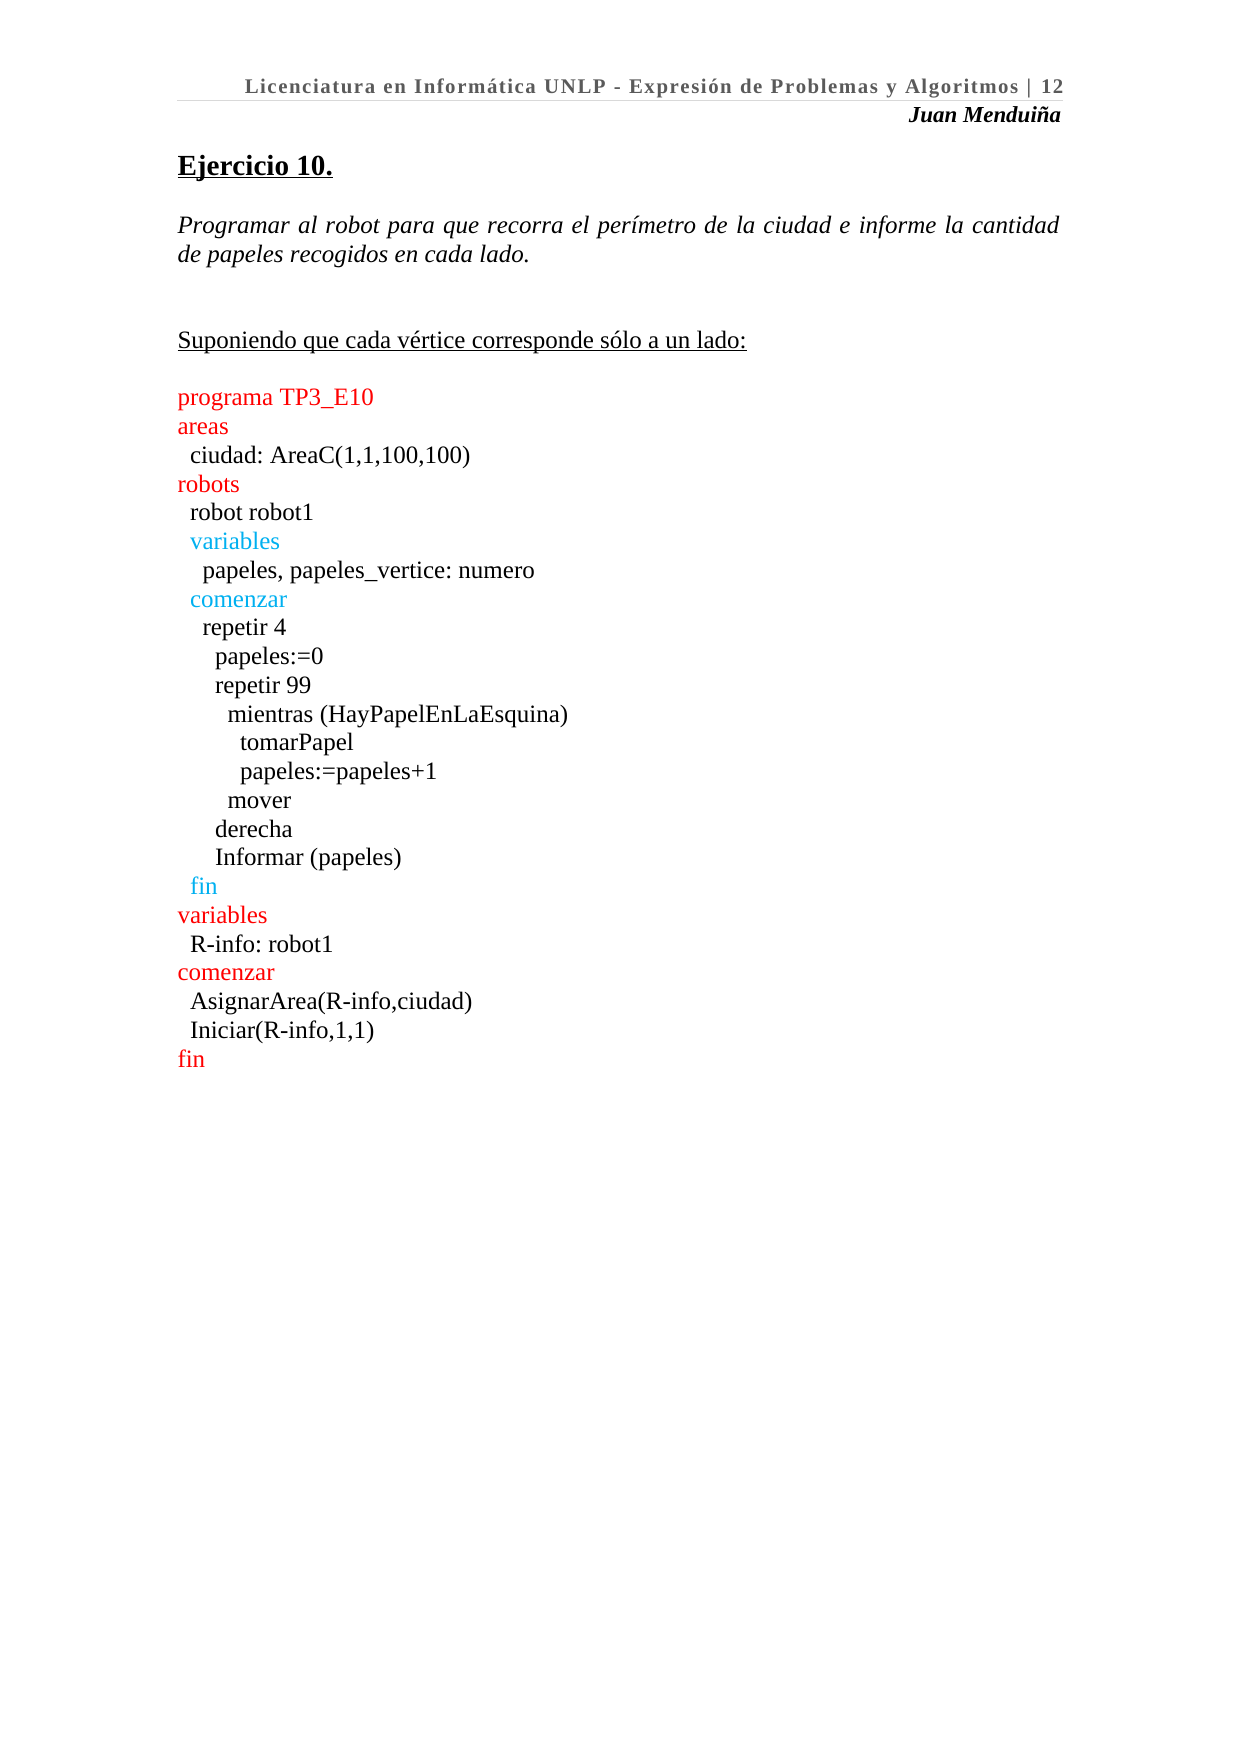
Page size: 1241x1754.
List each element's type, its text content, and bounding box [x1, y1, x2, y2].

text variables [177, 900, 1063, 929]
text Programar al robot para que recorra el perímetro de la ciudad e informe la cantidad de papeles recogidos en cada lado. [177, 210, 1063, 267]
text Suponiendo que cada vértice corresponde sólo a un lado: [177, 325, 1063, 354]
text programa TP3_E10 [177, 382, 1063, 411]
text AsignarArea(R-info,ciudad) [177, 986, 1063, 1015]
text Iniciar(R-info,1,1) [177, 1015, 1063, 1044]
text ciudad: AreaC(1,1,100,100) [177, 440, 1063, 469]
text derecha [177, 814, 1063, 842]
text papeles:=papeles+1 [177, 756, 1063, 785]
text Ejercicio 10. [177, 148, 1063, 181]
text mover [177, 785, 1063, 814]
text repetir 99 [177, 670, 1063, 699]
text comenzar [177, 584, 1063, 612]
text areas [177, 411, 1063, 440]
text papeles:=0 [177, 641, 1063, 670]
text fin [177, 1044, 1063, 1072]
text Informar (papeles) [177, 842, 1063, 871]
text robots [177, 469, 1063, 497]
text R-info: robot1 [177, 929, 1063, 957]
text papeles, papeles_vertice: numero [177, 555, 1063, 584]
text robot robot1 [177, 497, 1063, 526]
text repetir 4 [177, 612, 1063, 641]
text comenzar [177, 957, 1063, 986]
text variables [177, 526, 1063, 555]
text mientras (HayPapelEnLaEsquina) [177, 699, 1063, 727]
text tomarPapel [177, 727, 1063, 756]
text fin [177, 871, 1063, 900]
